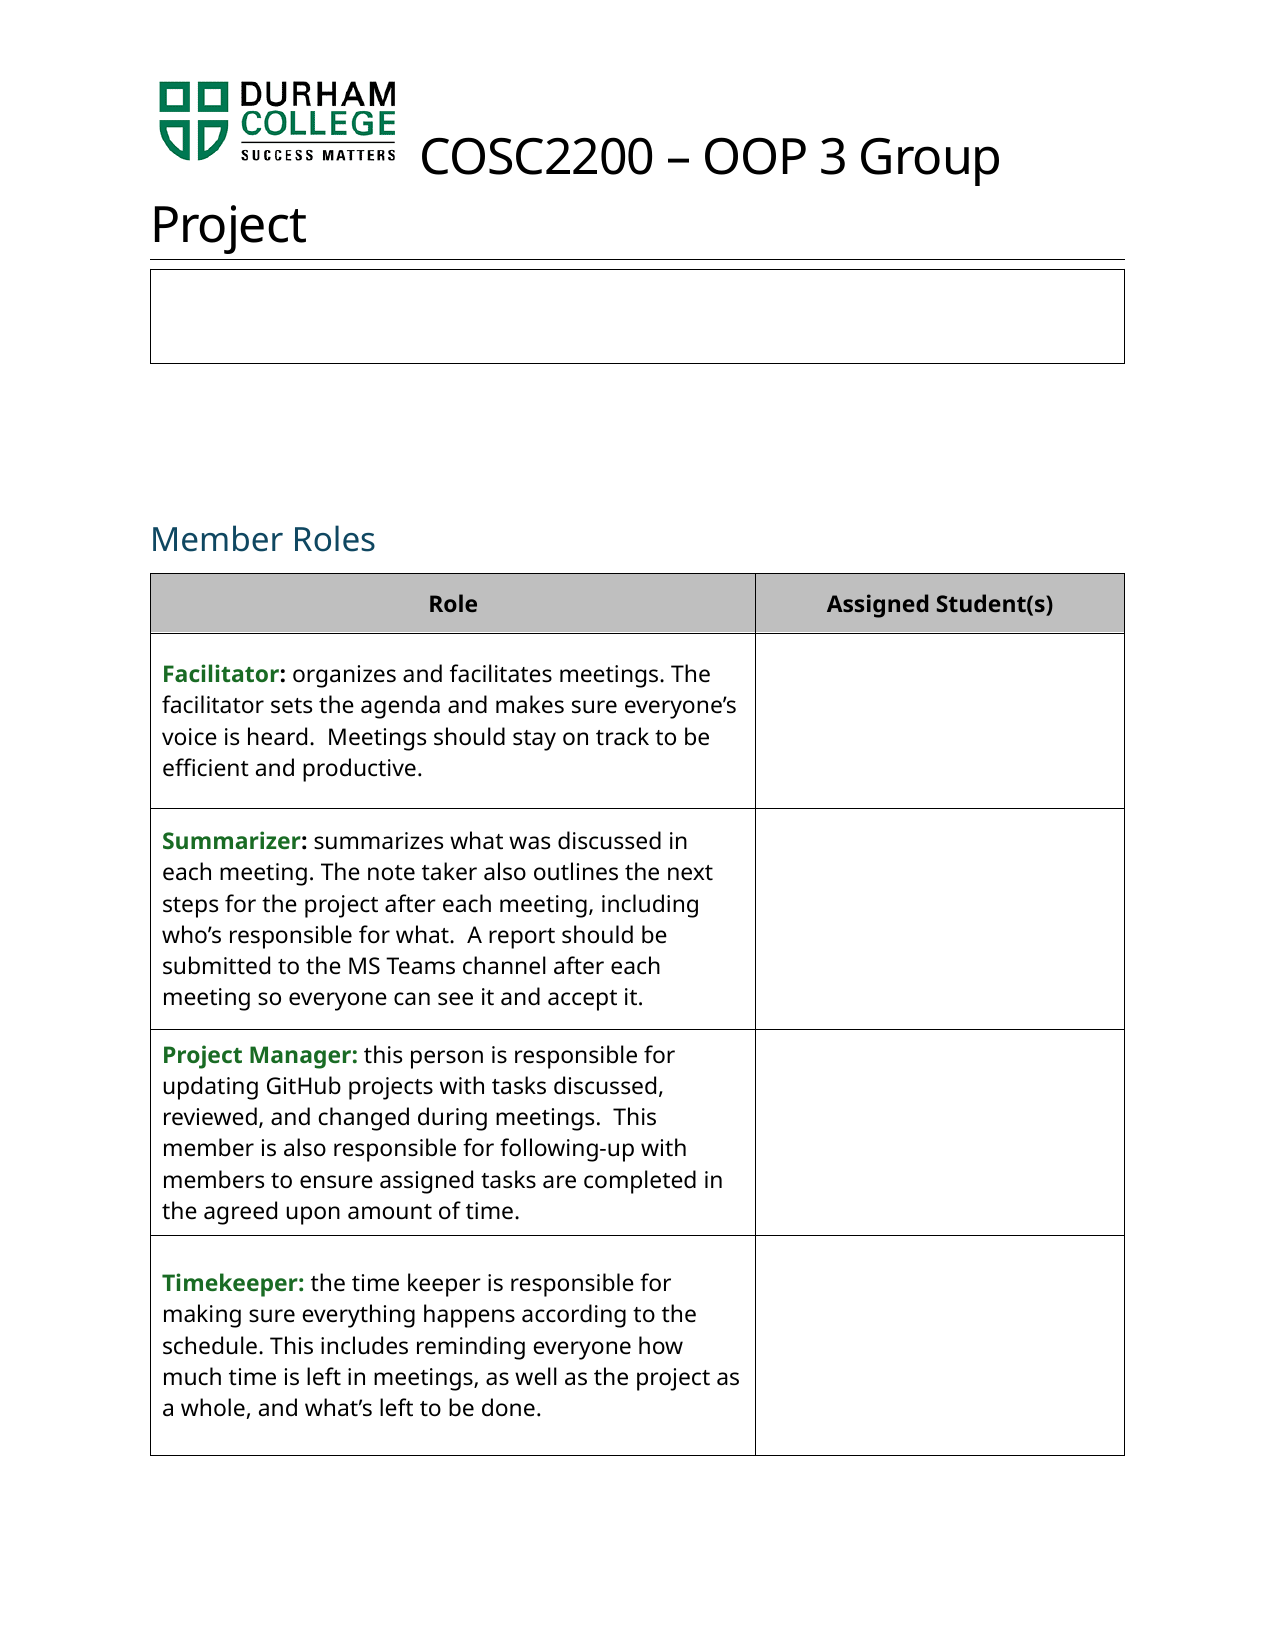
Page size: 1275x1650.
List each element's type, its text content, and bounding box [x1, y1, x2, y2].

table_cell Facilitator: organizes and facilitates meetings. The facilitator sets the agenda and makes sure everyone’s voice is heard. Meetings should stay on track to be efficient and productive. [151, 634, 755, 808]
table_cell Project Manager: this person is responsible for updating GitHub projects with tasks discussed, reviewed, and changed during meetings. This member is also responsible for following-up with members to ensure assigned tasks are completed in the agreed upon amount of time. [151, 1030, 755, 1235]
table_header [151, 270, 1124, 363]
table_header Role [151, 574, 755, 632]
subtitle Member Roles [150, 516, 1125, 561]
table_cell Timekeeper: the time keeper is responsible for making sure everything happens according to the schedule. This includes reminding everyone how much time is left in meetings, as well as the project as a whole, and what’s left to be done. [151, 1236, 755, 1454]
table_header Assigned Student(s) [756, 574, 1124, 632]
table_cell [756, 634, 1124, 808]
table_cell Summarizer: summarizes what was discussed in each meeting. The note taker also outlines the next steps for the project after each meeting, including who’s responsible for what. A report should be submitted to the MS Teams channel after each meeting so everyone can see it and accept it. [151, 809, 755, 1029]
table_cell [756, 1030, 1124, 1235]
table_cell [756, 1236, 1124, 1454]
table_cell [756, 809, 1124, 1029]
picture [150, 73, 404, 175]
